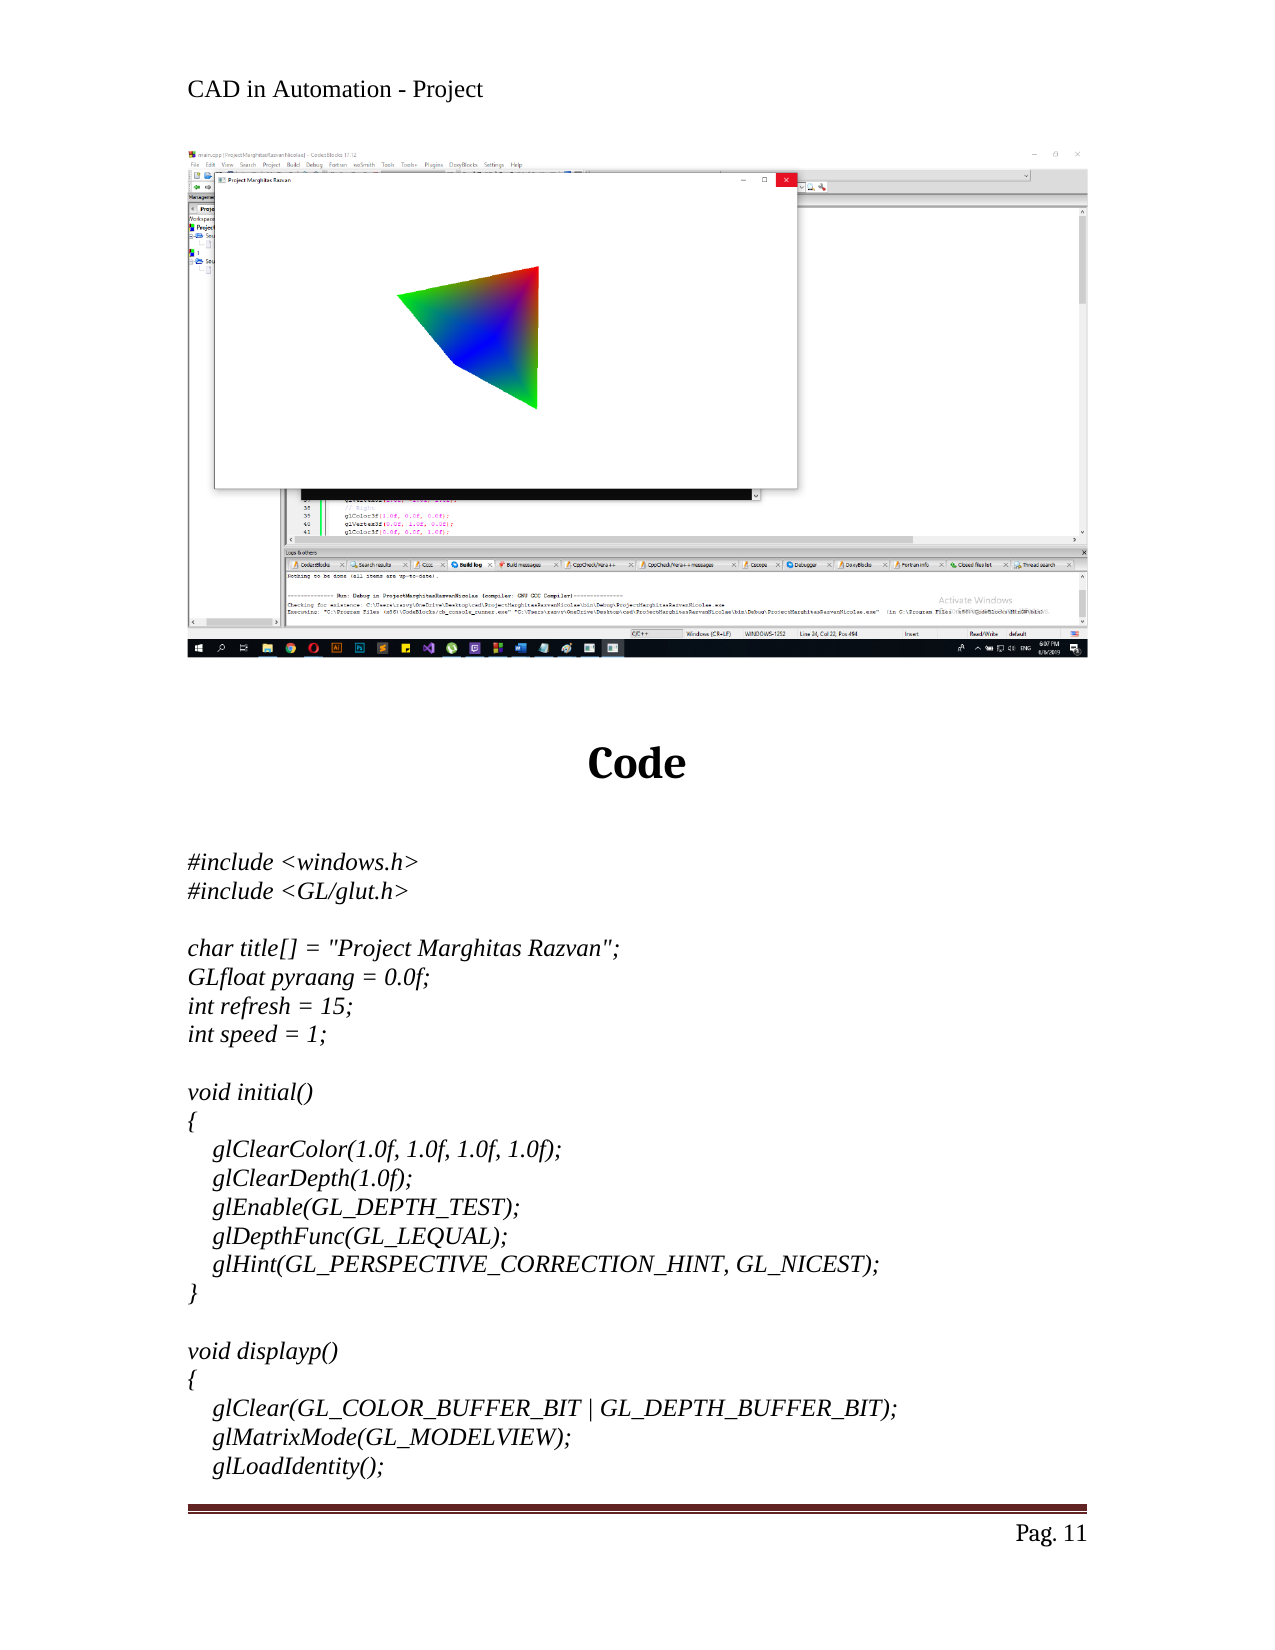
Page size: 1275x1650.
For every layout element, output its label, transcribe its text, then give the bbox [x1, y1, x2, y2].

text glMatrixMode(GL_MODELVIEW); [187, 1422, 1087, 1451]
text { [187, 1106, 1087, 1134]
text GLfloat pyraang = 0.0f; [187, 962, 1087, 991]
text { [187, 1364, 1087, 1393]
text void displayp() [187, 1336, 1087, 1364]
text glClearColor(1.0f, 1.0f, 1.0f, 1.0f); [187, 1134, 1087, 1163]
text int refresh = 15; [187, 991, 1087, 1019]
text Code [187, 737, 1087, 789]
text #include <windows.h> [187, 847, 1087, 876]
text glClear(GL_COLOR_BUFFER_BIT | GL_DEPTH_BUFFER_BIT); [187, 1393, 1087, 1422]
text glLoadIdentity(); [187, 1451, 1087, 1479]
text glDepthFunc(GL_LEQUAL); [187, 1221, 1087, 1249]
text int speed = 1; [187, 1019, 1087, 1048]
text char title[] = "Project Marghitas Razvan"; [187, 933, 1087, 962]
text } [187, 1278, 1087, 1307]
text void initial() [187, 1077, 1087, 1106]
text glClearDepth(1.0f); [187, 1163, 1087, 1192]
text glHint(GL_PERSPECTIVE_CORRECTION_HINT, GL_NICEST); [187, 1249, 1087, 1278]
text #include <GL/glut.h> [187, 876, 1087, 904]
picture [187, 150, 1088, 709]
text glEnable(GL_DEPTH_TEST); [187, 1192, 1087, 1221]
